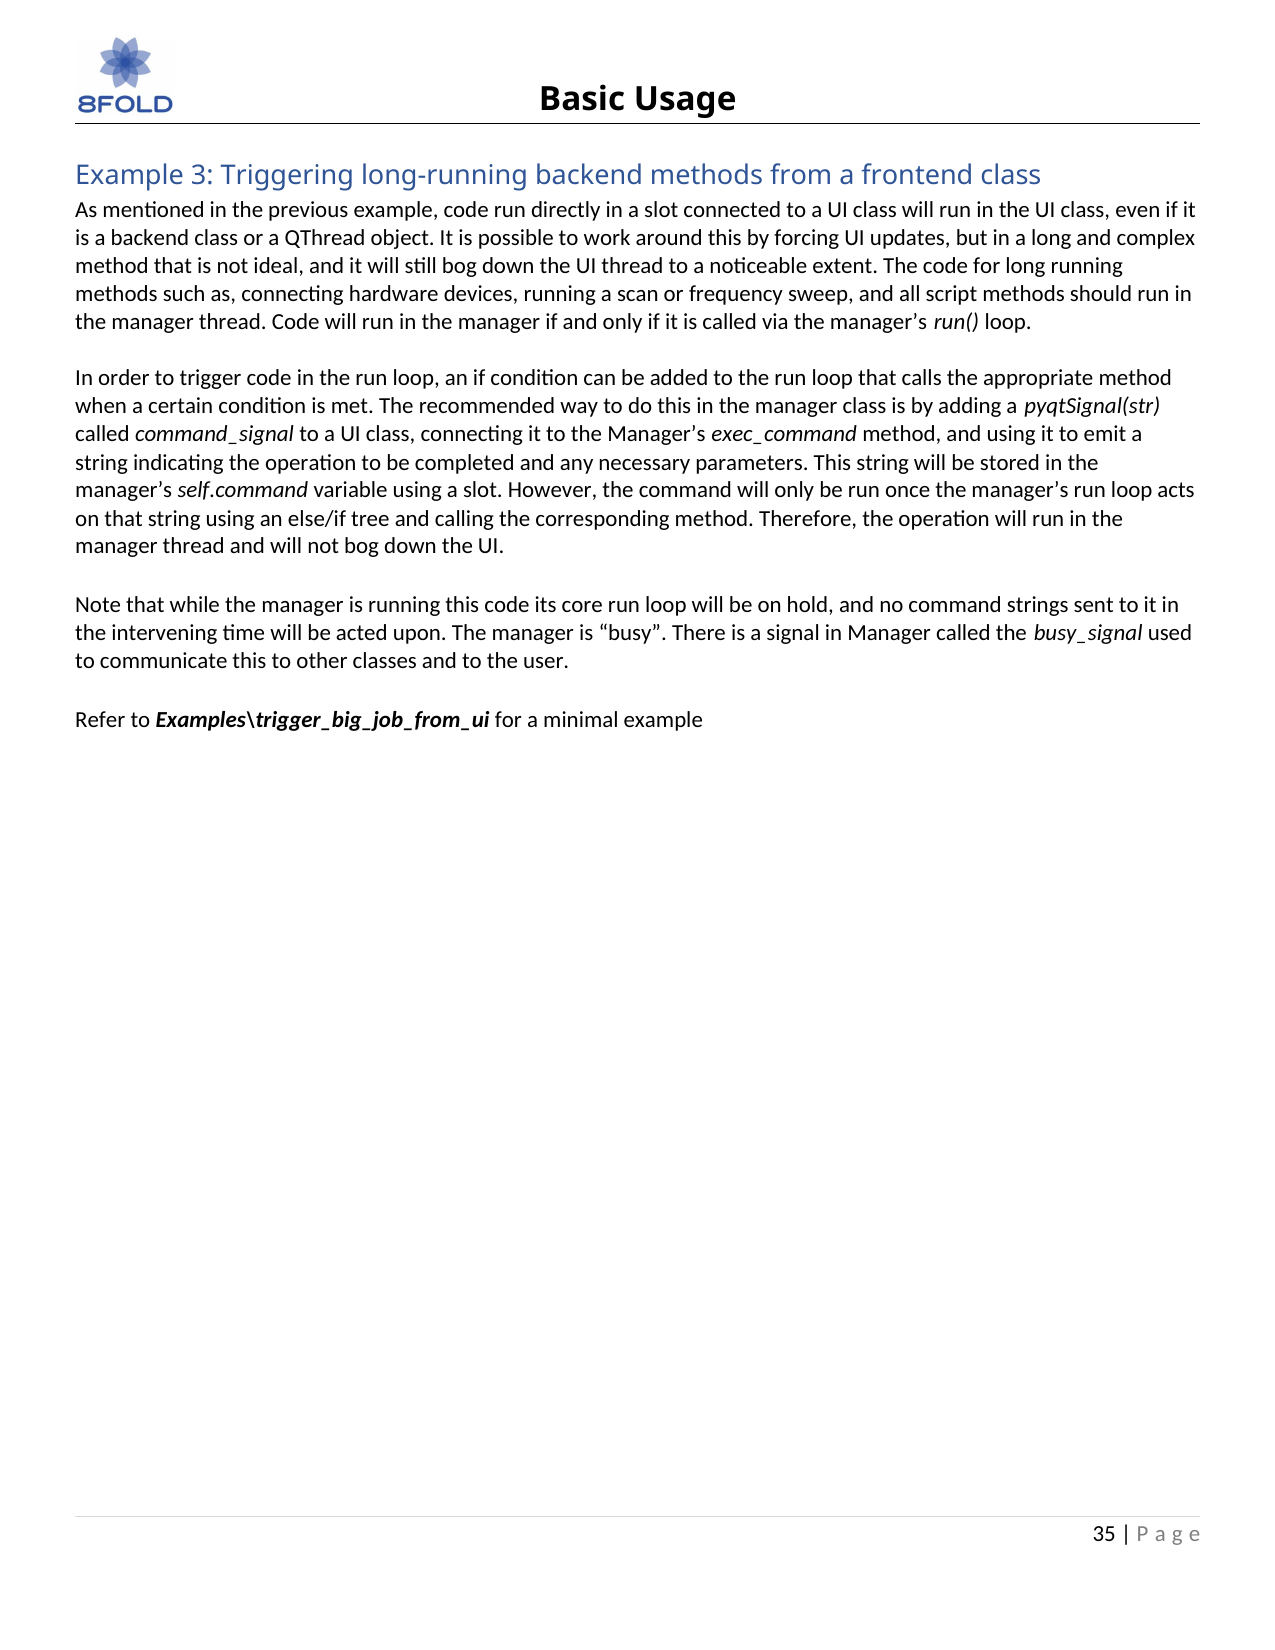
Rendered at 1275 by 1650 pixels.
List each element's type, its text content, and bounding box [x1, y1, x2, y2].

text Example 3: Triggering long-running backend methods from a frontend class [75, 156, 1200, 192]
text As mentioned in the previous example, code run directly in a slot connected to a UI class will run in the UI class, even if it is a backend class or a QThread object. It is possible to work around this by forcing UI updates, but in a long and complex method that is not ideal, and it will still bog down the UI thread to a noticeable extent. The code for long running methods such as, connecting hardware devices, running a scan or frequency sweep, and all script methods should run in the manager thread. Code will run in the manager if and only if it is called via the manager’s run() loop. In order to trigger code in the run loop, an if condition can be added to the run loop that calls the appropriate method when a certain condition is met. The recommended way to do this in the manager class is by adding a pyqtSignal(str) called command_signal to a UI class, connecting it to the Manager’s exec_command method, and using it to emit a string indicating the operation to be completed and any necessary parameters. This string will be stored in the manager’s self.command variable using a slot. However, the command will only be run once the manager’s run loop acts on that string using an else/if tree and calling the corresponding method. Therefore, the operation will run in the manager thread and will not bog down the UI. [75, 195, 1200, 560]
text Note that while the manager is running this code its core run loop will be on hold, and no command strings sent to it in the intervening time will be acted upon. The manager is “busy”. There is a signal in Manager called the busy_signal used to communicate this to other classes and to the user. [75, 590, 1200, 674]
text Refer to Examples\trigger_big_job_from_ui for a minimal example [75, 705, 1200, 733]
picture [75, 34, 175, 116]
